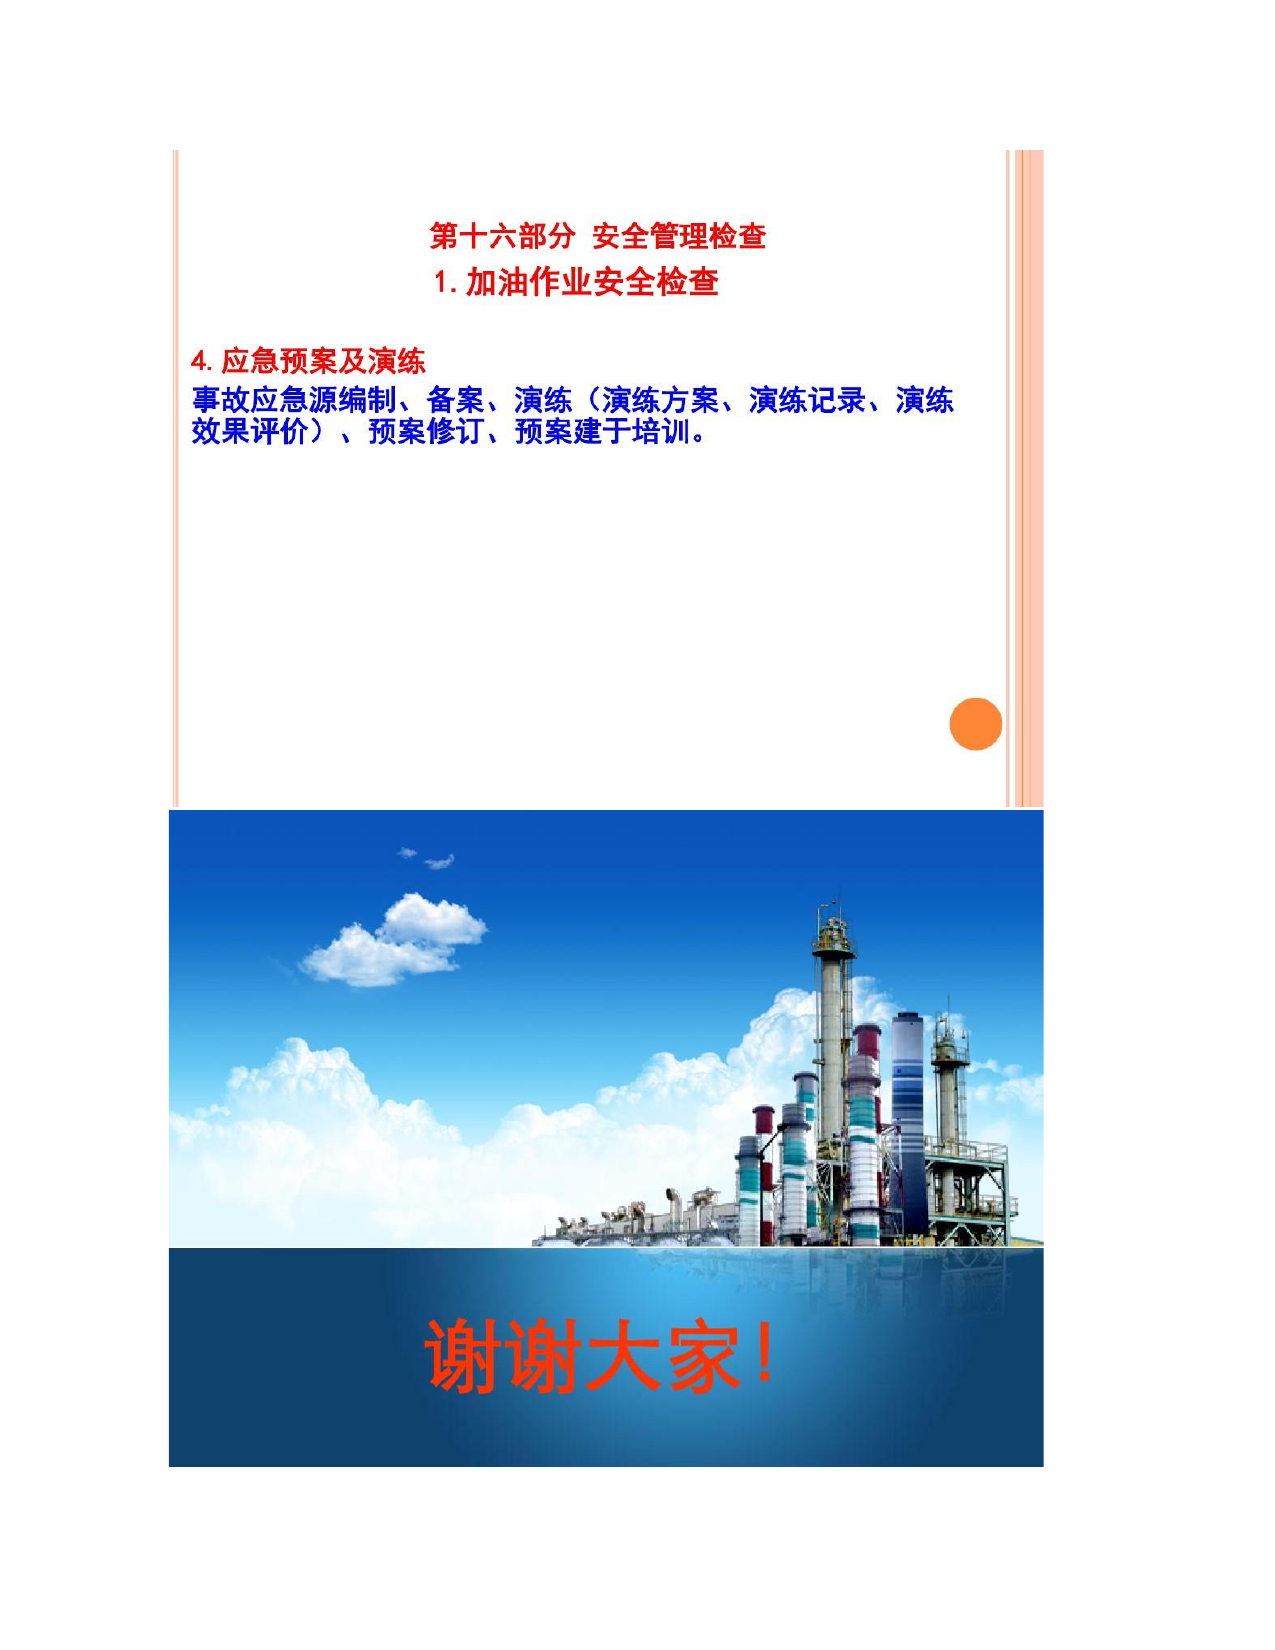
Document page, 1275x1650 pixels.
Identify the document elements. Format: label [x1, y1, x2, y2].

picture [168, 150, 1044, 807]
picture [168, 810, 1044, 1467]
